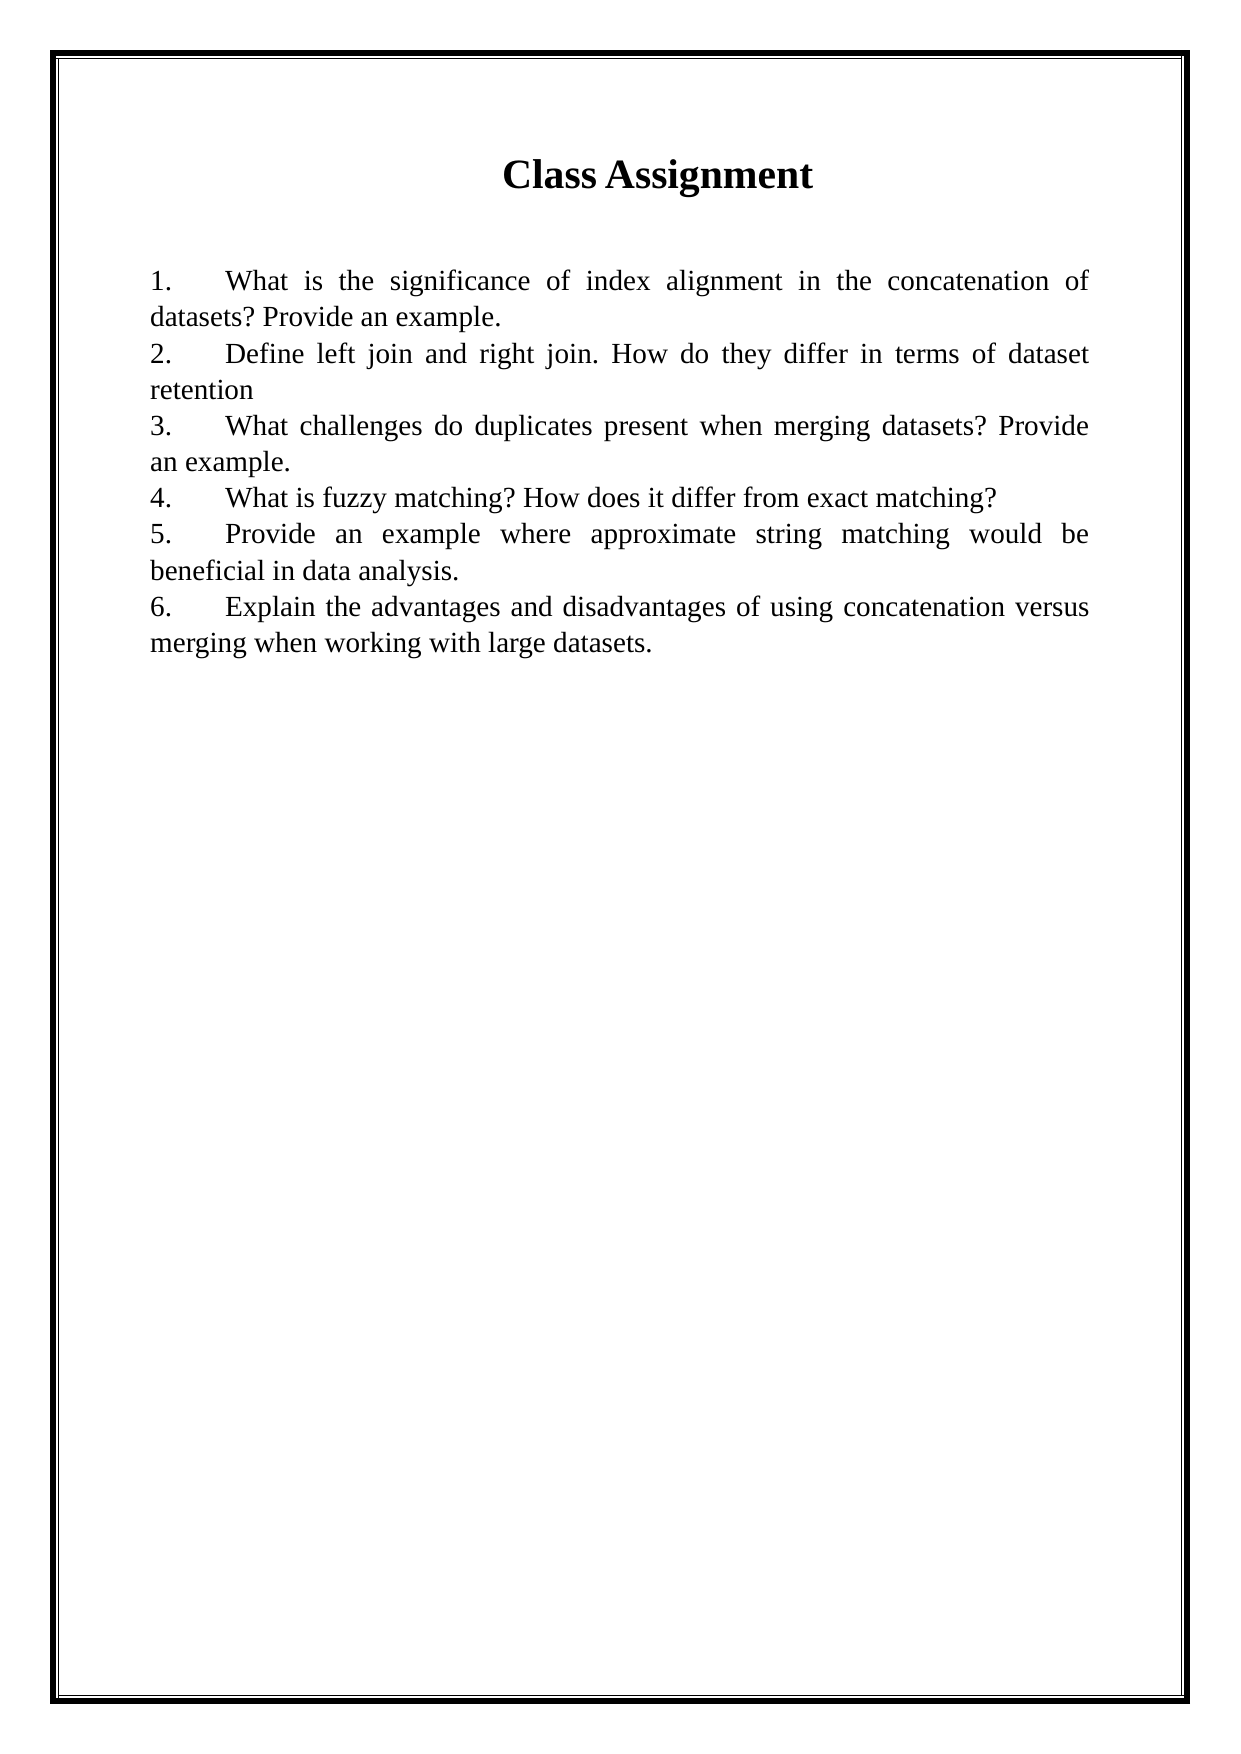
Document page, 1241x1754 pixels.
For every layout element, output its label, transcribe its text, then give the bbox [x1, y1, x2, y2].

list Provide an example where approximate string matching would be beneficial in data analysis. [150, 516, 1090, 586]
text Class Assignment [225, 150, 1090, 198]
list What challenges do duplicates present when merging datasets? Provide an example. [150, 408, 1090, 478]
list Define left join and right join. How do they differ in terms of dataset retention [150, 336, 1090, 405]
list What is the significance of index alignment in the concatenation of datasets? Provide an example. [150, 263, 1090, 333]
list Explain the advantages and disadvantages of using concatenation versus merging when working with large datasets. [150, 589, 1090, 658]
list What is fuzzy matching? How does it differ from exact matching? [150, 480, 1090, 514]
